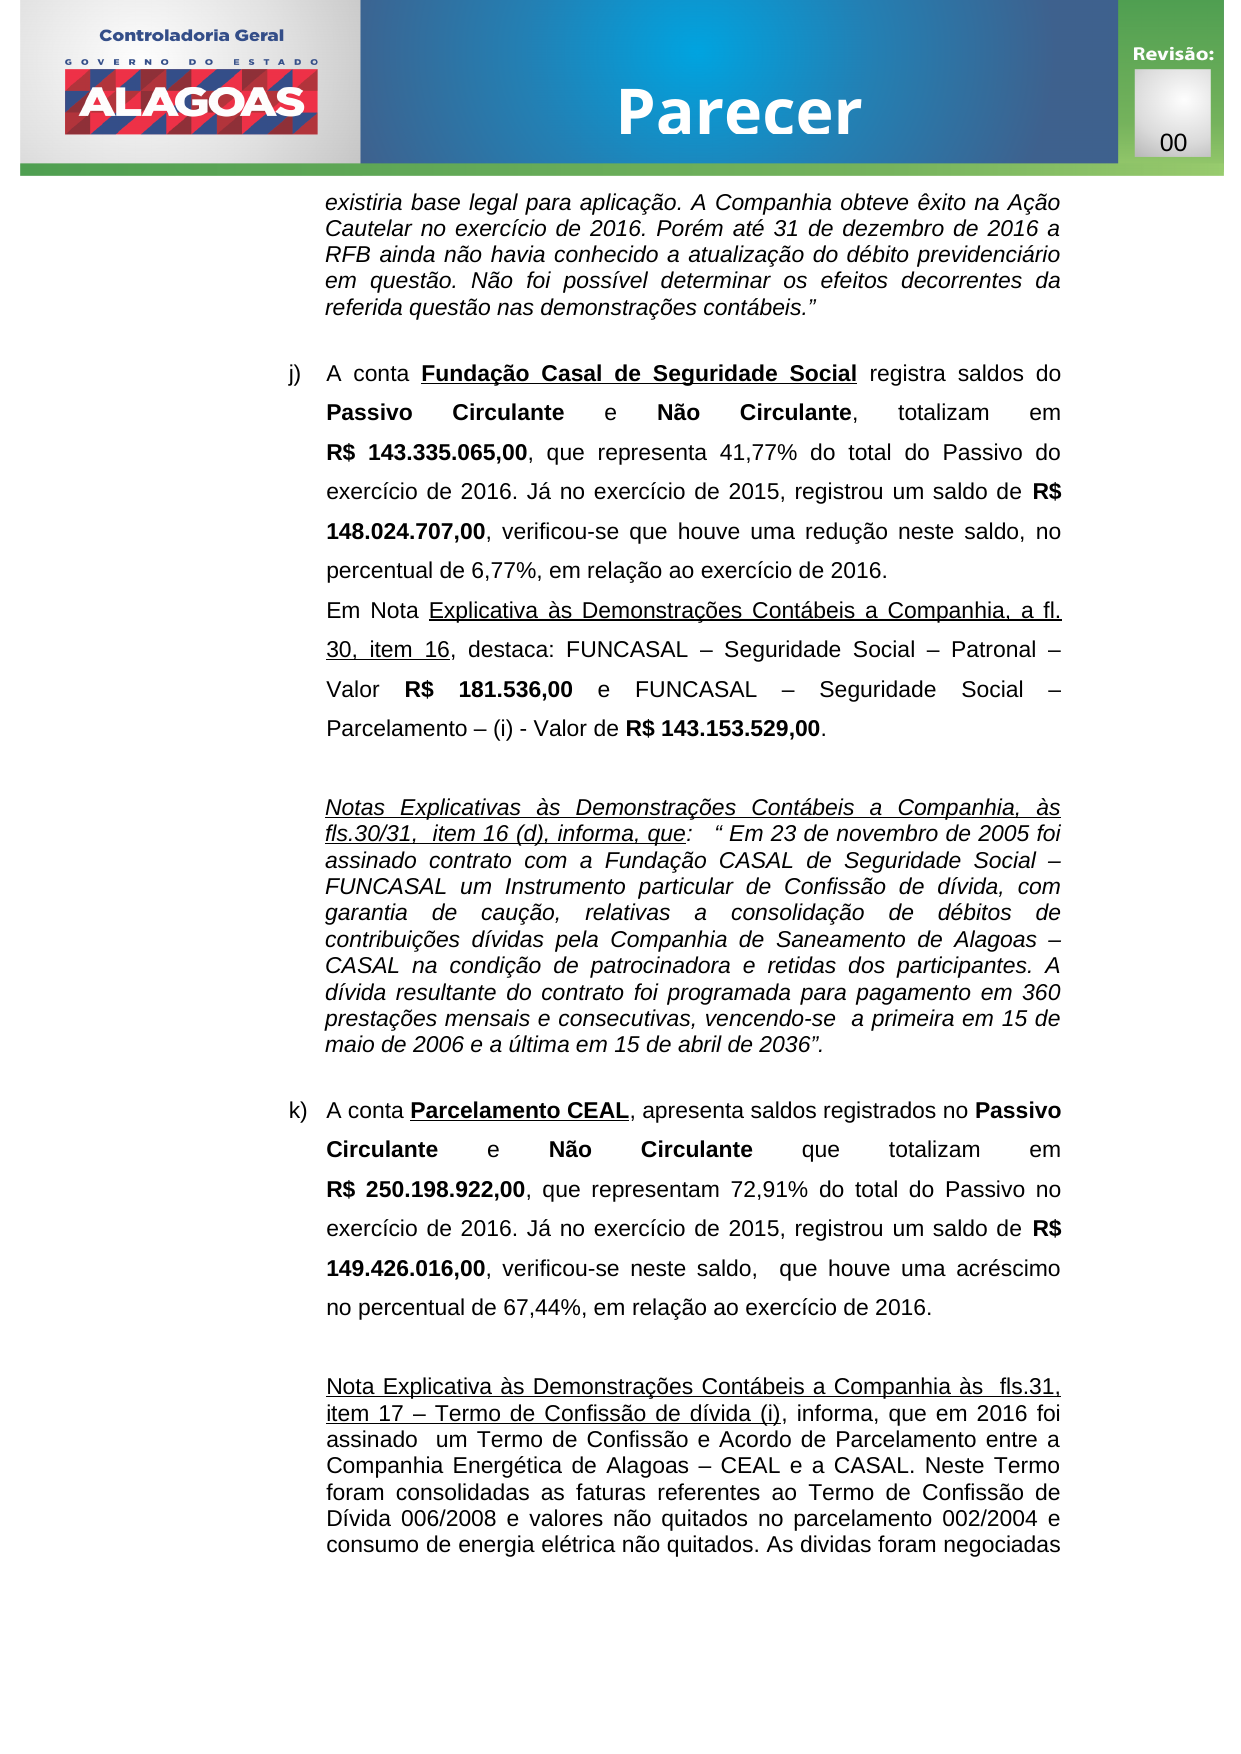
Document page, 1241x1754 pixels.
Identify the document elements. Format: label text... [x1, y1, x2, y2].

list A conta Parcelamento CEAL, apresenta saldos registrados no Passivo Circulante e Não Circulante que totalizam em R$ 250.198.922,00, que representam 72,91% do total do Passivo no exercício de 2016. Já no exercício de 2015, registrou um saldo de R$ 149.426.016,00, verificou-se neste saldo, que houve uma acréscimo no percentual de 67,44%, em relação ao exercício de 2016. [288, 1097, 1061, 1321]
list A conta Fundação Casal de Seguridade Social registra saldos do Passivo Circulante e Não Circulante, totalizam em R$ 143.335.065,00, que representa 41,77% do total do Passivo do exercício de 2016. Já no exercício de 2015, registrou um saldo de R$ 148.024.707,00, verificou-se que houve uma redução neste saldo, no percentual de 6,77%, em relação ao exercício de 2016. [288, 360, 1061, 583]
picture [20, 0, 1224, 176]
list Notas Explicativas às Demonstrações Contábeis a Companhia, às fls.30/31, item 16 (d), informa, que: “ Em 23 de novembro de 2005 foi assinado contrato com a Fundação CASAL de Seguridade Social – FUNCASAL um Instrumento particular de Confissão de dívida, com garantia de caução, relativas a consolidação de débitos de contribuições dívidas pela Companhia de Saneamento de Alagoas – CASAL na condição de patrocinadora e retidas dos participantes. A dívida resultante do contrato foi programada para pagamento em 360 prestações mensais e consecutivas, vencendo-se a primeira em 15 de maio de 2006 e a última em 15 de abril de 2036”. [325, 818, 1061, 1057]
picture [631, 97, 643, 111]
list Em Nota Explicativa às Demonstrações Contábeis a Companhia, a fl. 30, item 16, destaca: FUNCASAL – Seguridade Social – Patronal – Valor R$ 181.536,00 e FUNCASAL – Seguridade Social – Parcelamento – (i) - Valor de R$ 143.153.529,00. [326, 597, 1061, 741]
picture [668, 119, 680, 129]
picture [743, 107, 750, 113]
